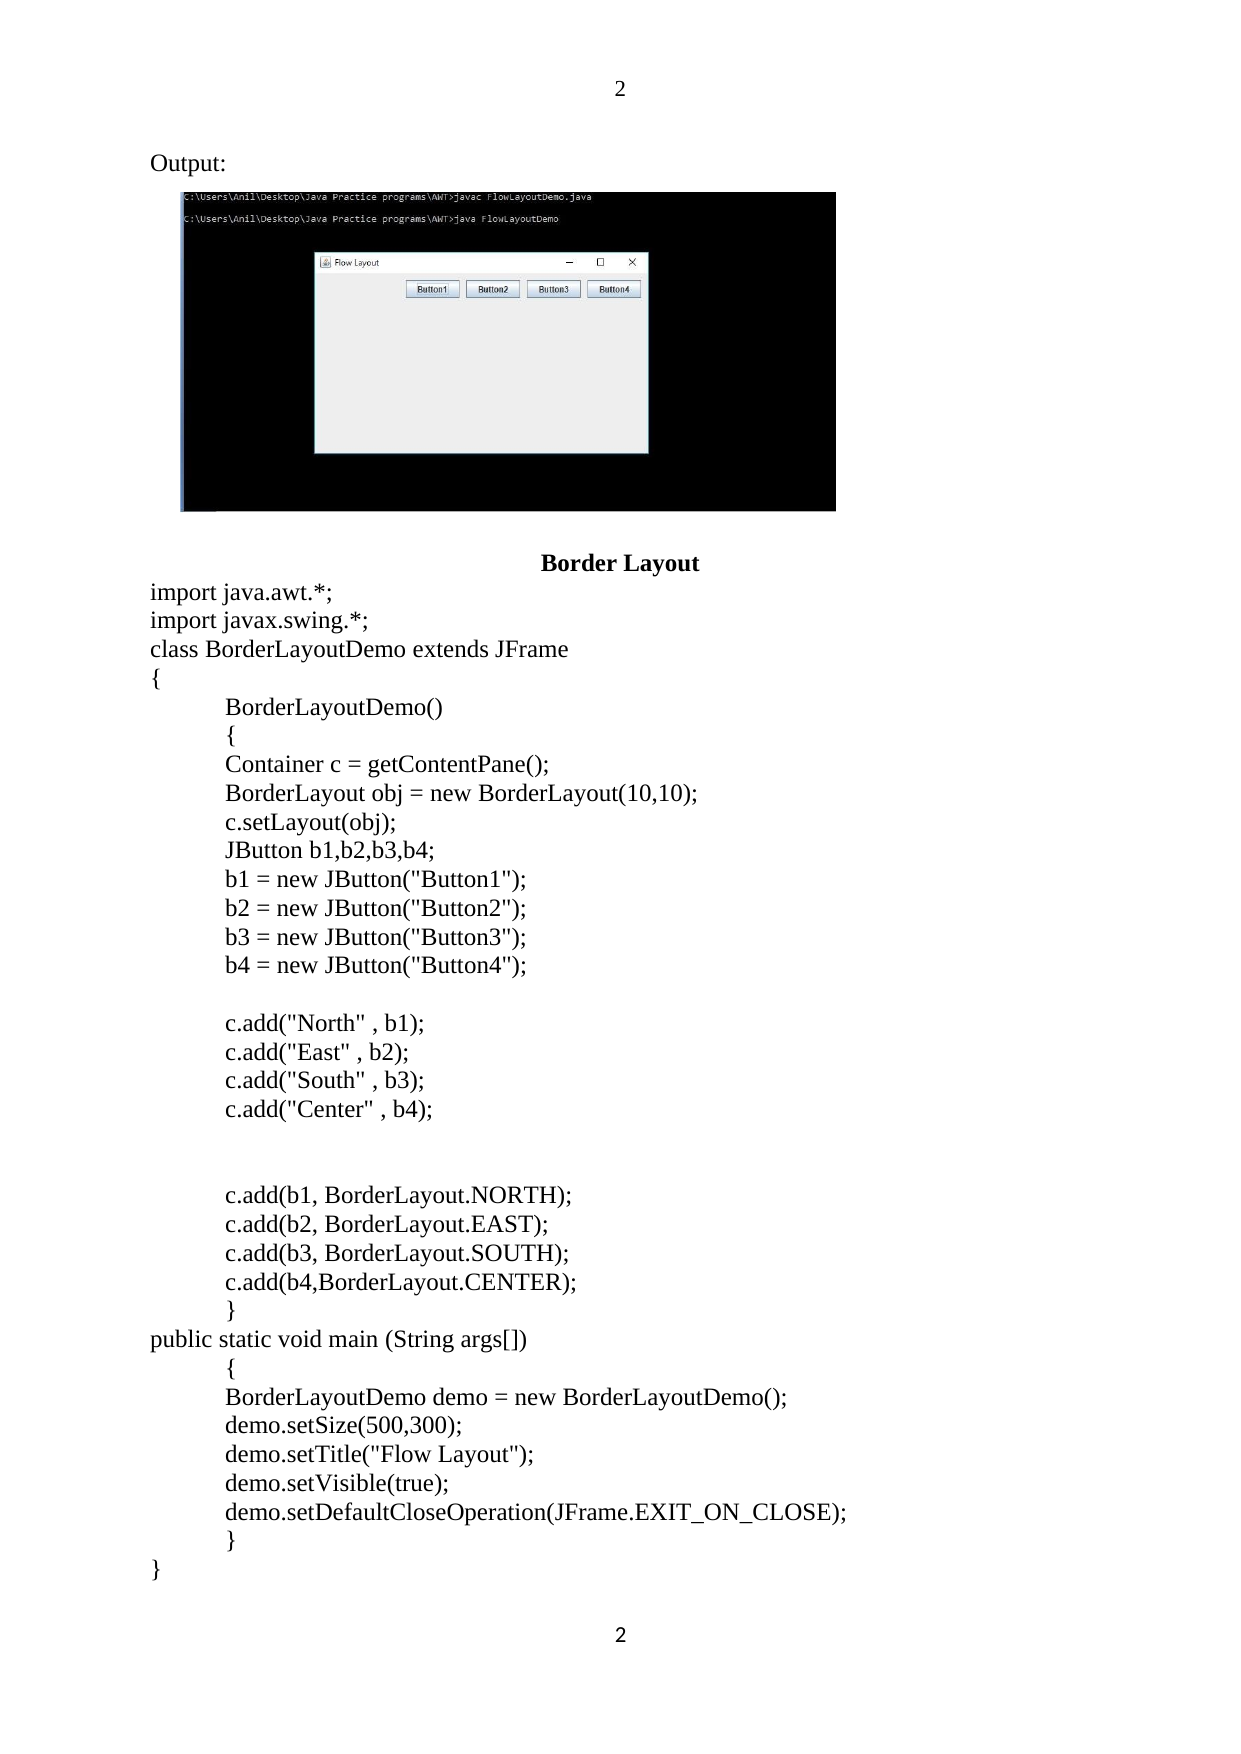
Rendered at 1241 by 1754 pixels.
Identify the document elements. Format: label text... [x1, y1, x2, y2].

subtitle Border Layout [541, 548, 1205, 577]
text } [225, 1295, 1205, 1324]
text c.add("Center" , b4); [225, 1094, 1205, 1123]
text b1 = new JButton("Button1"); b2 = new JButton("Button2"); b3 = new JButton("Button3"); b4 = new JButton("Button4"); [225, 864, 527, 979]
text BorderLayoutDemo demo = new BorderLayoutDemo(); demo.setSize(500,300); [225, 1382, 789, 1439]
text JButton b1,b2,b3,b4; [225, 835, 1205, 864]
text c.add("South" , b3); [225, 1065, 1205, 1094]
text } [225, 1525, 1205, 1554]
text Output: [150, 148, 1205, 177]
picture [180, 192, 836, 513]
text demo.setTitle("Flow Layout"); demo.setVisible(true); [225, 1439, 536, 1497]
text class BorderLayoutDemo extends JFrame [150, 634, 1205, 663]
text } [150, 1554, 1205, 1583]
text { [225, 720, 1205, 749]
text c.add(b1, BorderLayout.NORTH); c.add(b2, BorderLayout.EAST); c.add(b3, BorderLayout.SOUTH); c.add(b4,BorderLayout.CENTER); [225, 1180, 579, 1295]
text BorderLayoutDemo() [225, 692, 1205, 720]
text public static void main (String args[]) [150, 1324, 1205, 1353]
text demo.setDefaultCloseOperation(JFrame.EXIT_ON_CLOSE); [225, 1497, 1205, 1525]
text { [225, 1353, 1205, 1382]
text c.add("North" , b1); [225, 1008, 1205, 1037]
text 2 [64, 1620, 1176, 1648]
text Container c = getContentPane(); [225, 749, 1205, 778]
text { [150, 663, 1205, 692]
text c.add("East" , b2); [225, 1037, 1205, 1065]
text BorderLayout obj = new BorderLayout(10,10); c.setLayout(obj); [225, 778, 700, 835]
text import java.awt.*; import javax.swing.*; [150, 577, 369, 634]
